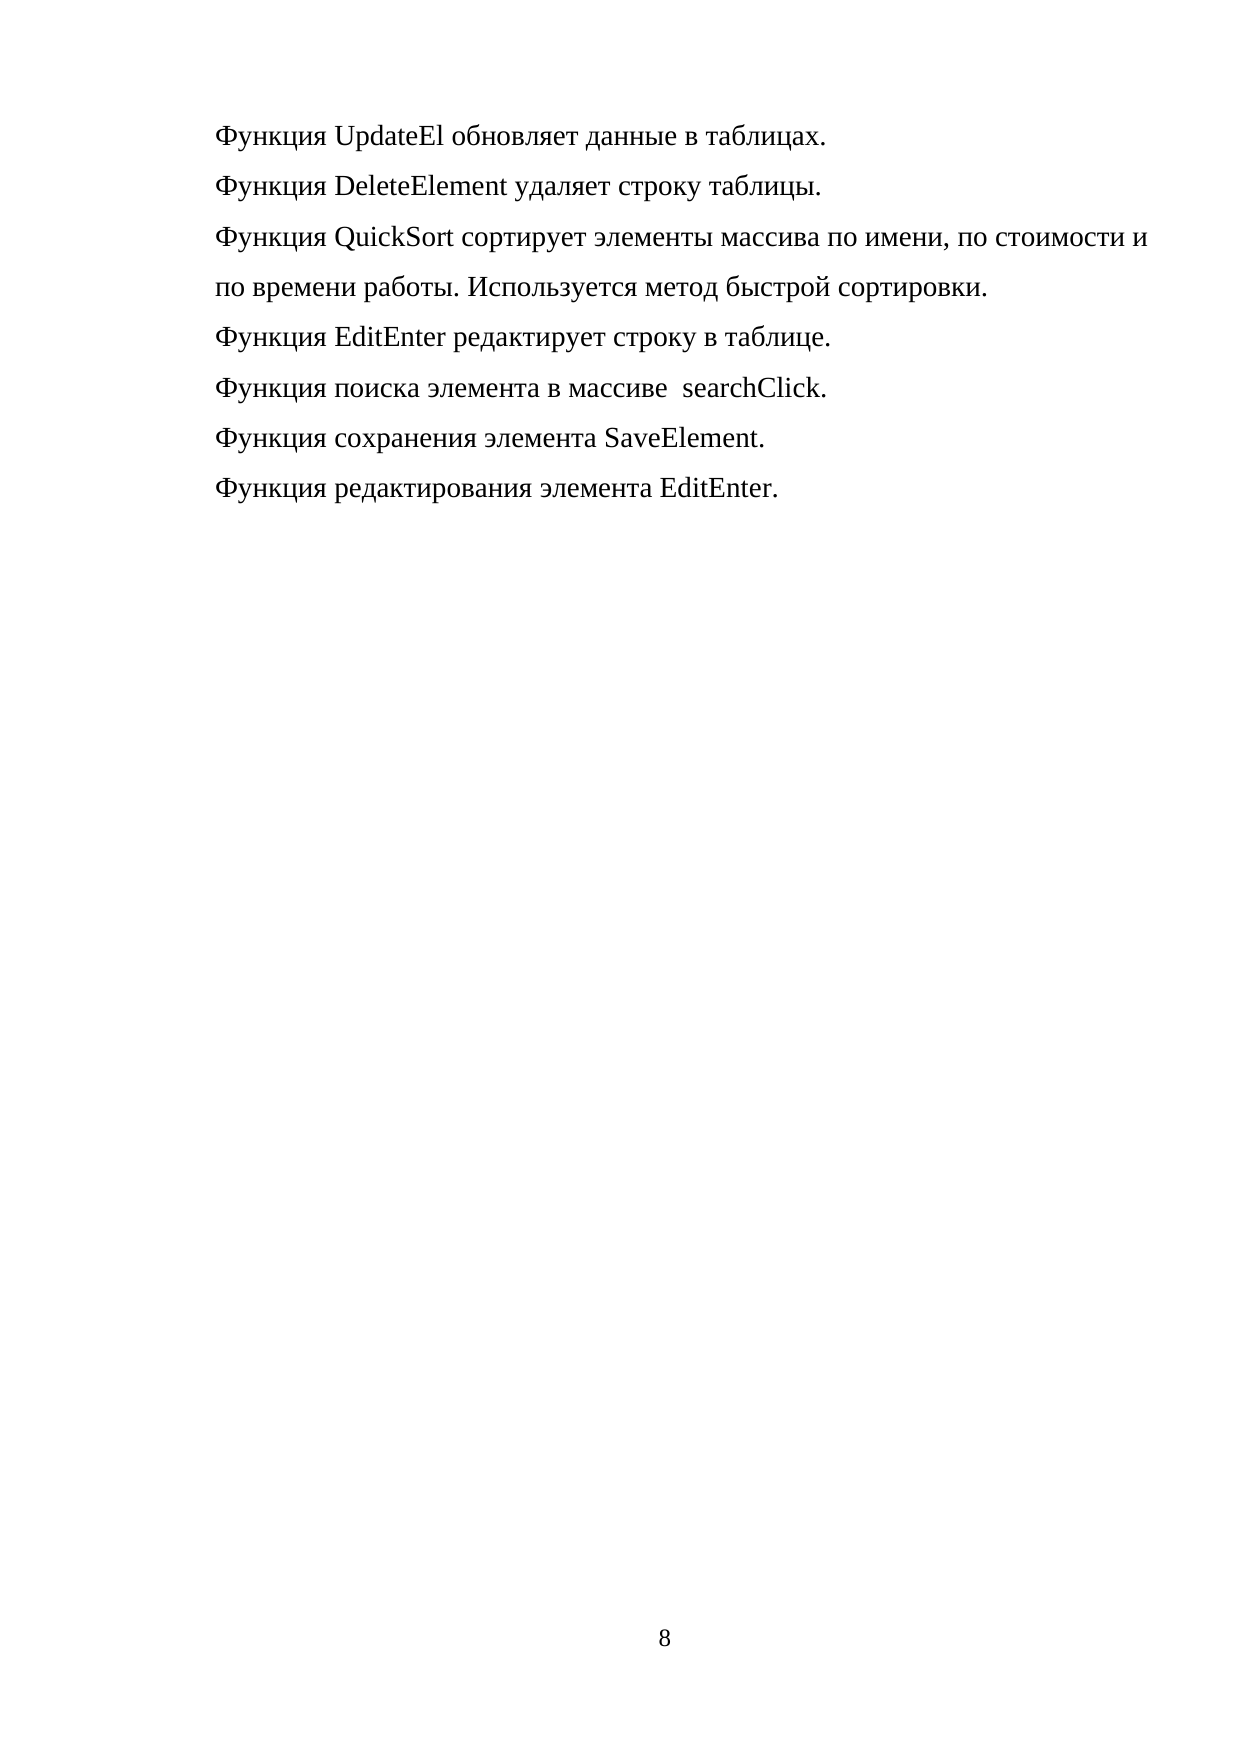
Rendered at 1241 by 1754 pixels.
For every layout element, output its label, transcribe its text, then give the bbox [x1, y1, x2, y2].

list Функция редактирования элемента EditEnter. [215, 470, 1152, 504]
list Функция сохранения элемента SaveElement. [215, 420, 1152, 453]
list Функция DeleteElement удаляет строку таблицы. [215, 168, 1152, 202]
list Функция поиска элемента в массиве searchClick. [215, 370, 1152, 403]
list Функция UpdateEl обновляет данные в таблицах. [215, 118, 1152, 152]
list Функция QuickSort сортирует элементы массива по имени, по стоимости и по времени работы. Используется метод быстрой сортировки. [215, 219, 1152, 303]
list Функция EditEnter редактирует строку в таблице. [215, 319, 1152, 353]
